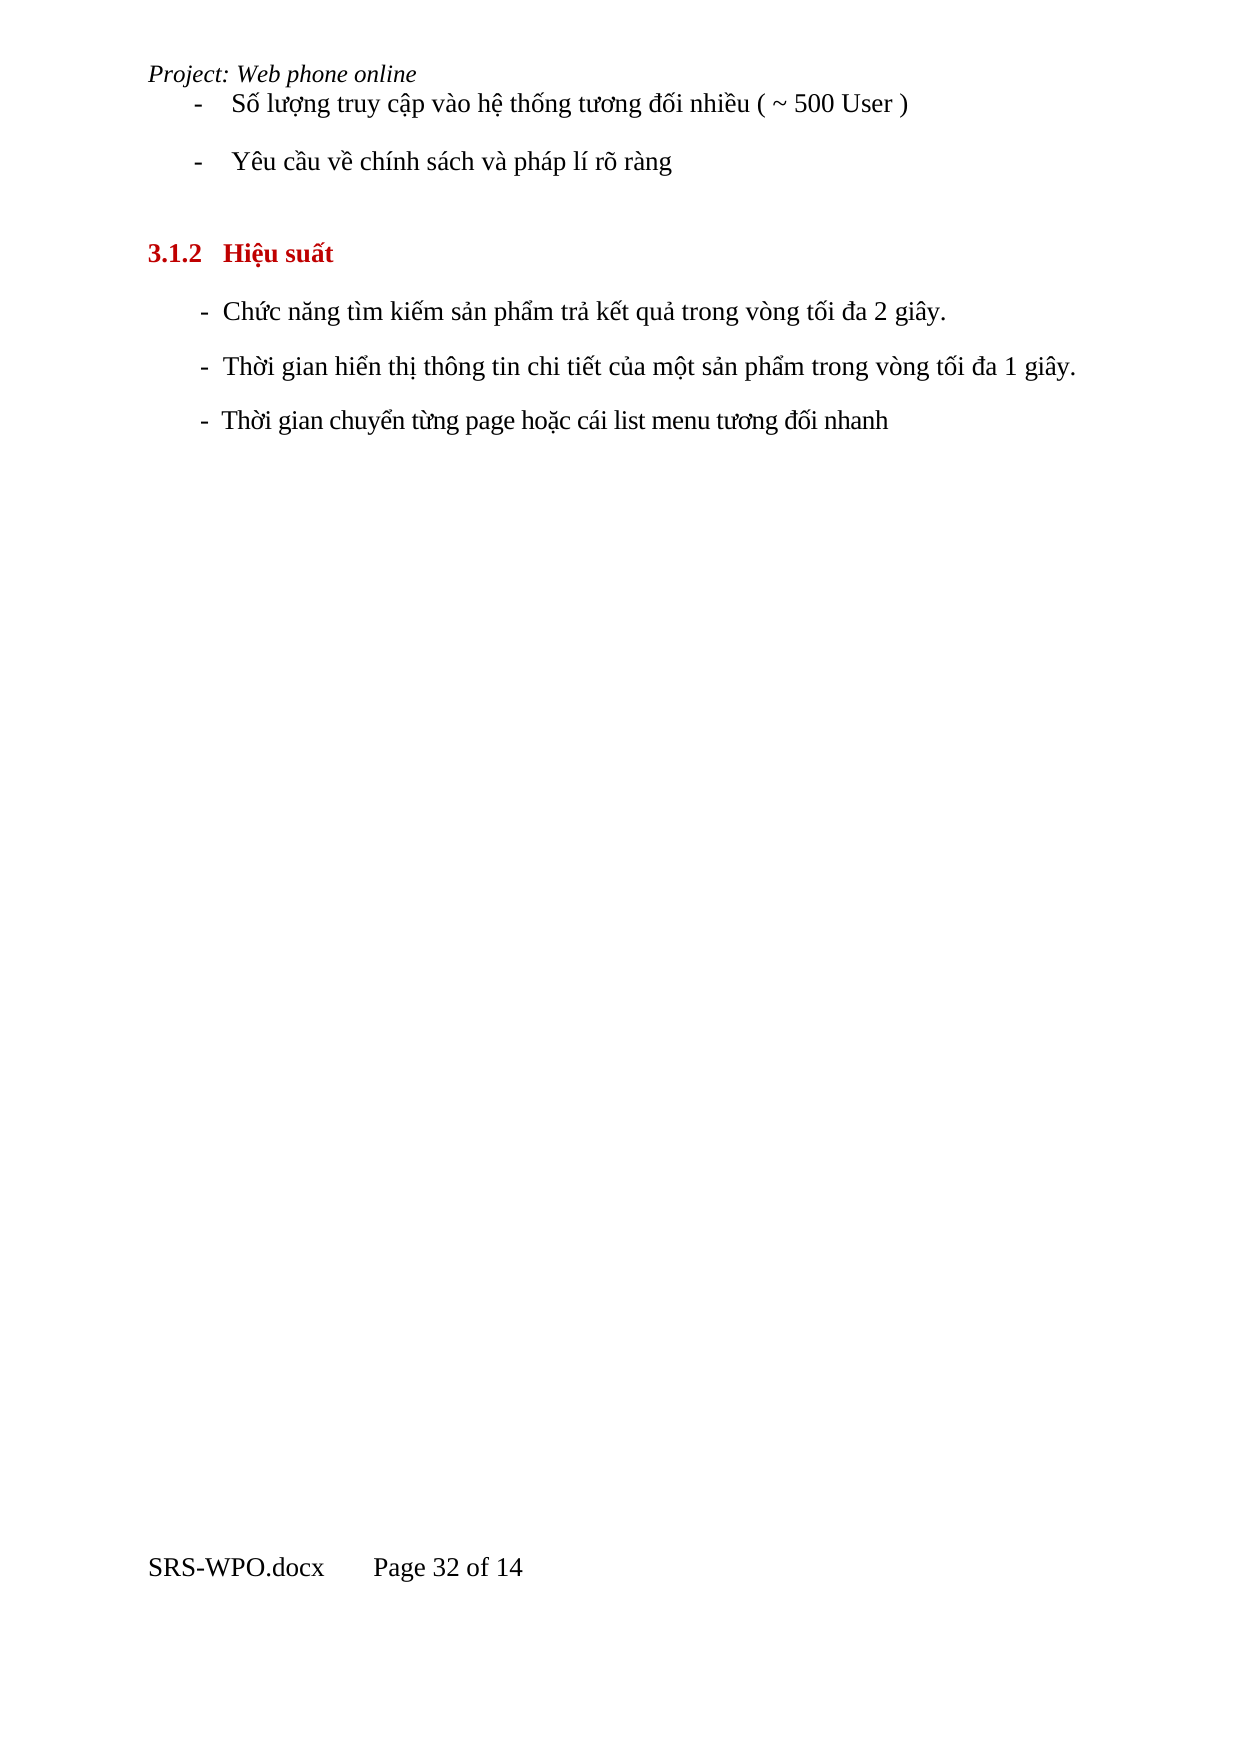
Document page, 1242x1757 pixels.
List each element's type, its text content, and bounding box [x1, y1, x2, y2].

subtitle Hiệu suất [148, 238, 1129, 269]
list Số lượng truy cập vào hệ thống tương đối nhiều ( ~ 500 User ) [193, 87, 1129, 119]
list Yêu cầu về chính sách và pháp lí rõ ràng [193, 145, 1129, 176]
text - Chức năng tìm kiếm sản phẩm trả kết quả trong vòng tối đa 2 giây. [200, 295, 1129, 326]
text - Thời gian chuyển từng page hoặc cái list menu tương đối nhanh [200, 404, 1129, 435]
text - Thời gian hiển thị thông tin chi tiết của một sản phẩm trong vòng tối đa 1 giây. [200, 349, 1129, 381]
